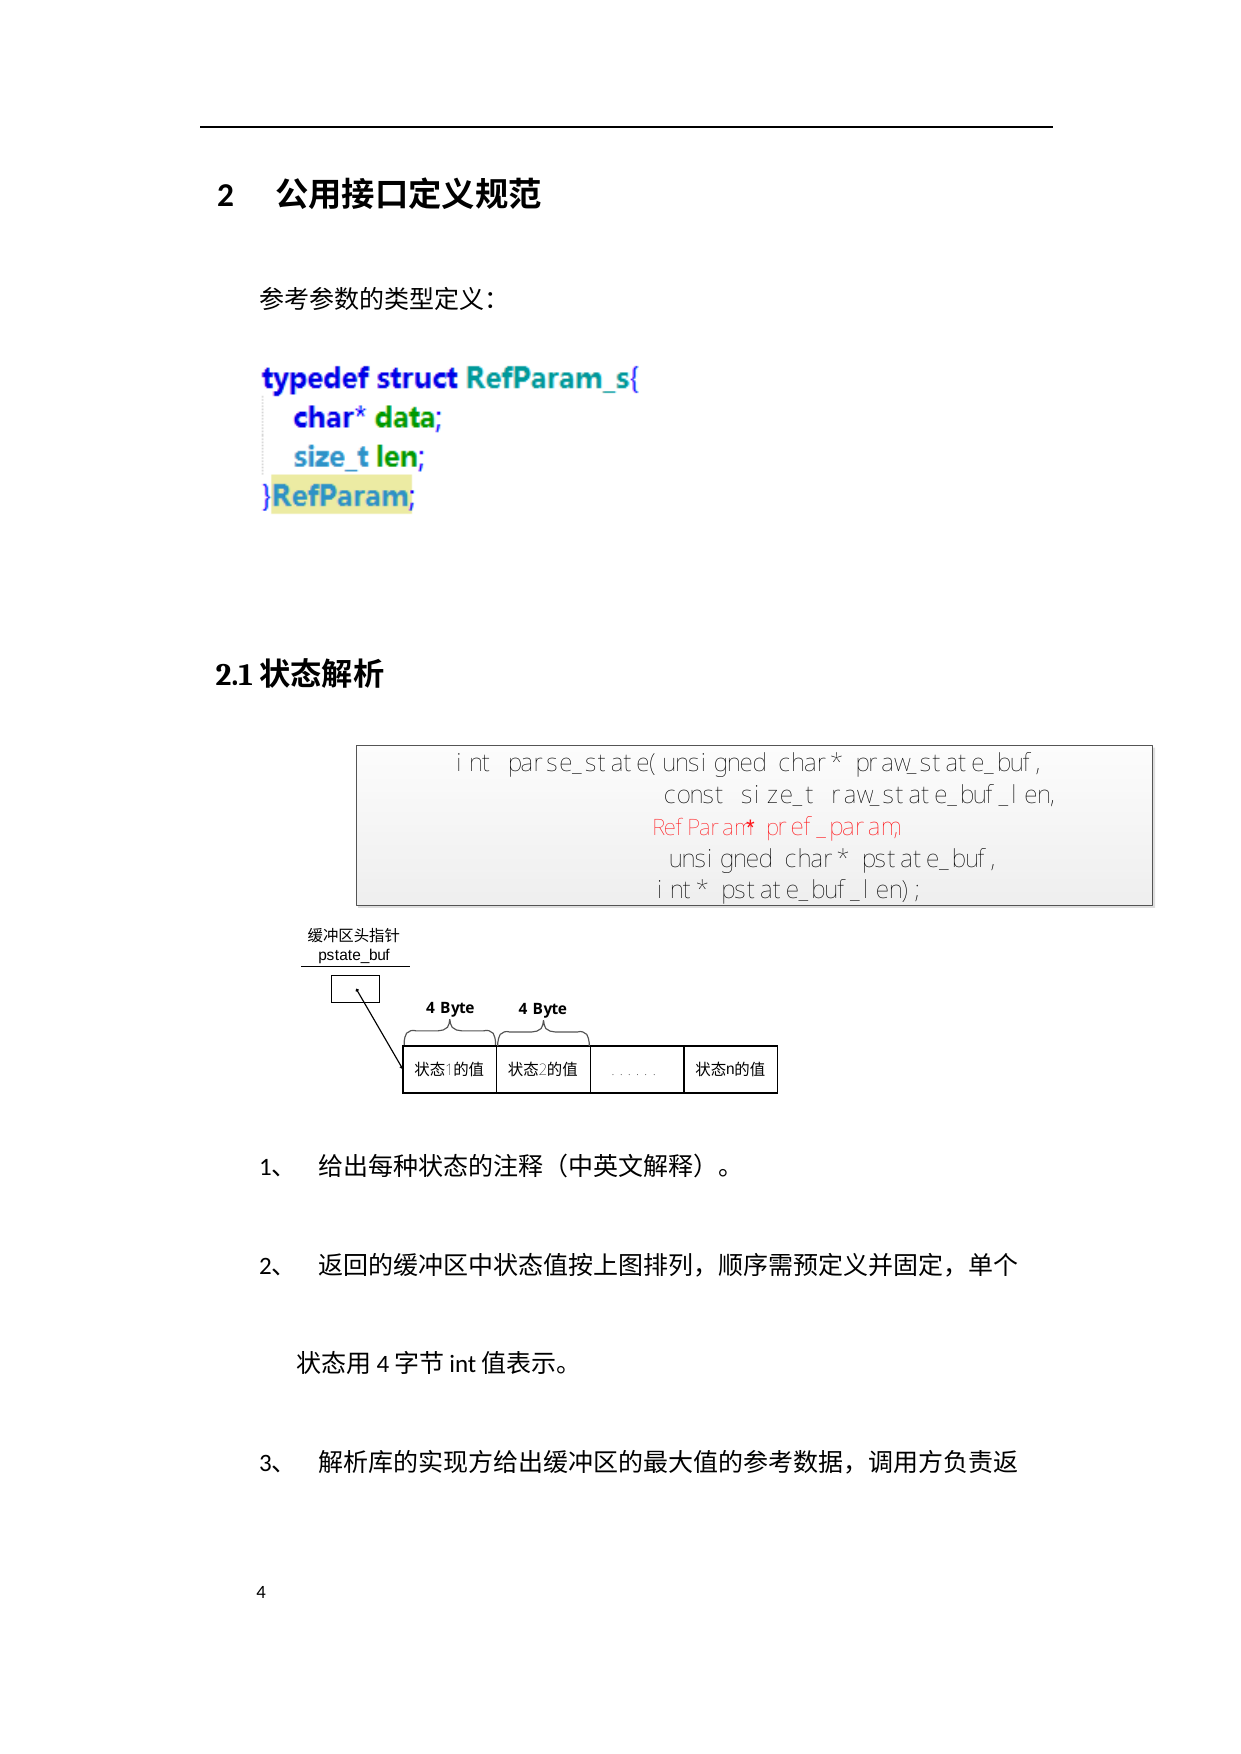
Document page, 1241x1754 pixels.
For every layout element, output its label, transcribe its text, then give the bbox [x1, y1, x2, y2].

list 返回的缓冲区中状态值按上图排列，顺序需预定义并固定，单个状态用4字节int值表示。 [259, 1231, 1040, 1394]
list 给出每种状态的注释（中英文解释）。 [259, 1132, 1040, 1197]
text 参考参数的类型定义： [247, 265, 1053, 330]
subtitle 状态解析 [215, 639, 1040, 704]
picture [259, 346, 689, 533]
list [259, 1428, 1040, 1493]
subtitle 公用接口定义规范 [200, 160, 1040, 225]
